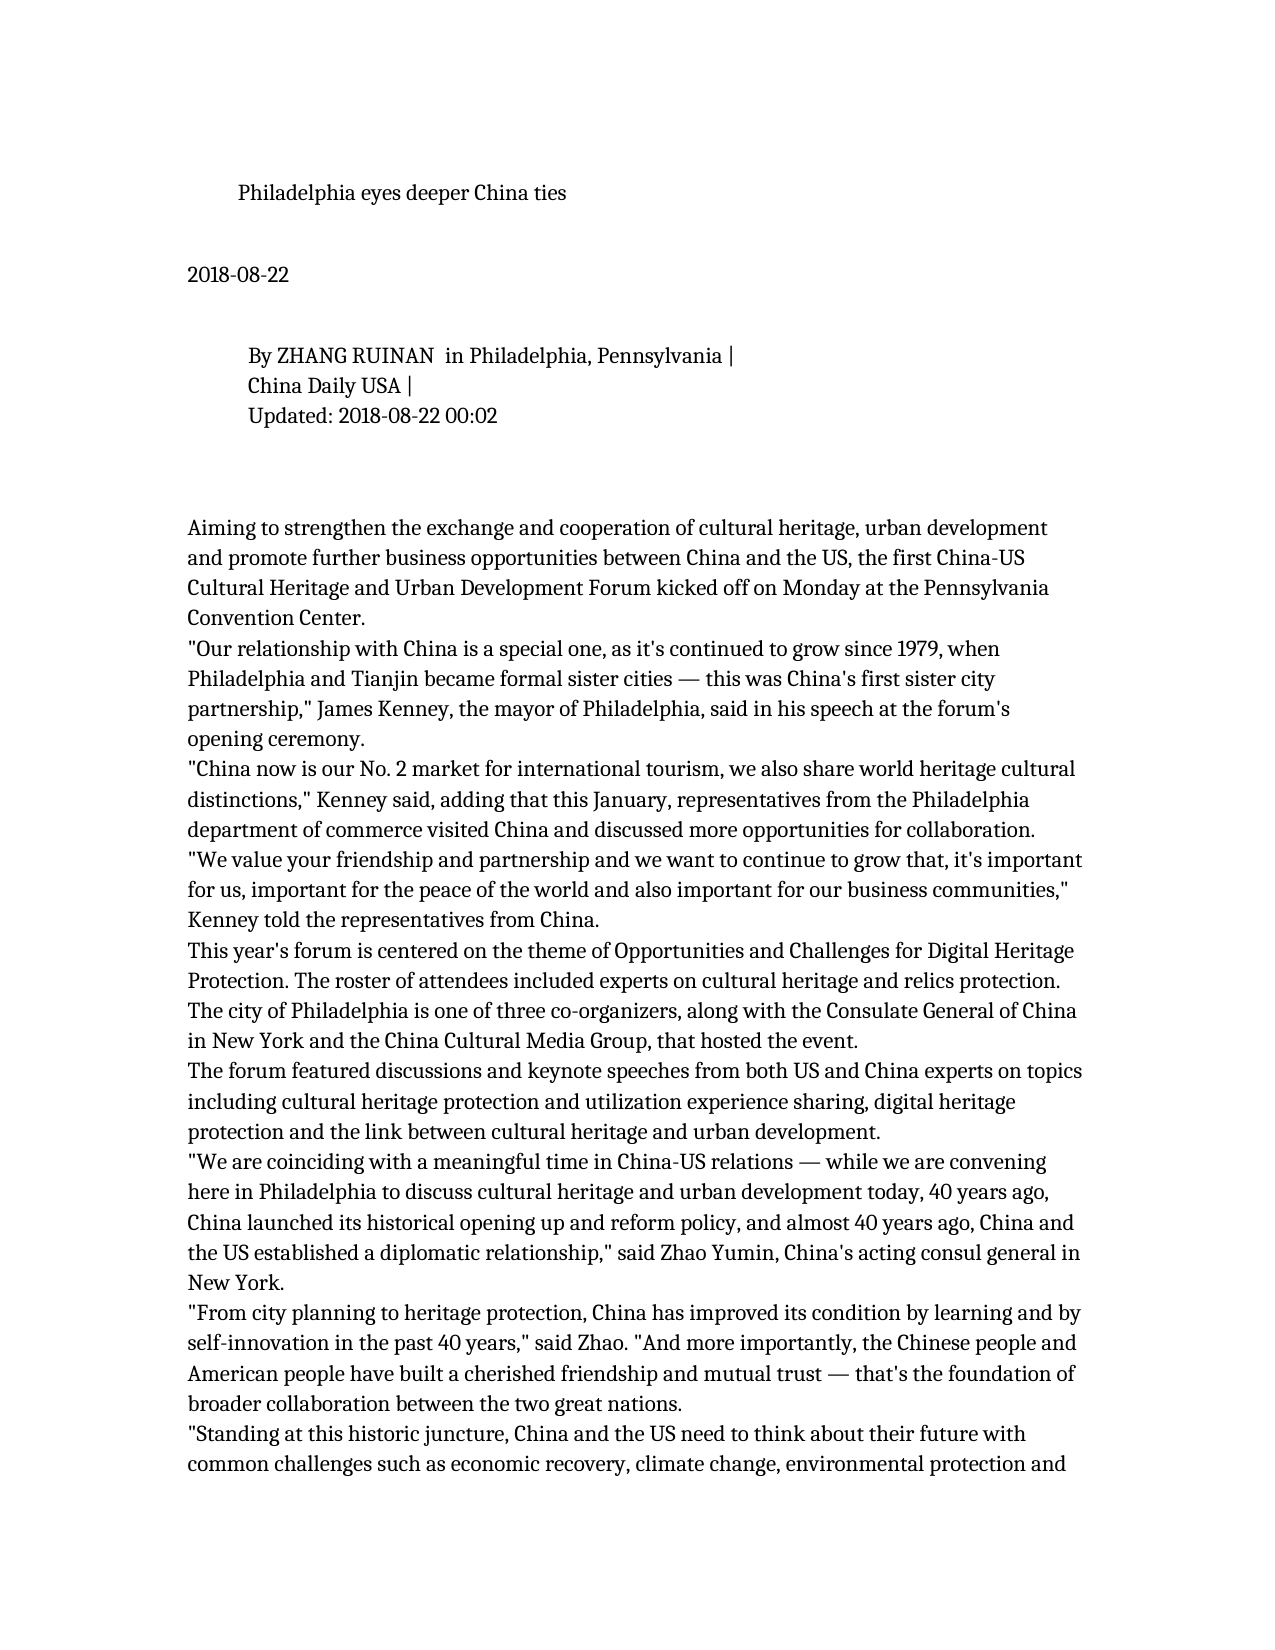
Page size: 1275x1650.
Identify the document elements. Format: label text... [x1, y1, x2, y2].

text 2018-08-22 [187, 261, 1087, 288]
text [187, 484, 1087, 1477]
text By ZHANG RUINAN in Philadelphia, Pennsylvania | China Daily USA | Updated: 2018-08-22 00:02 [187, 312, 1087, 460]
text Philadelphia eyes deeper China ties [187, 150, 1087, 237]
